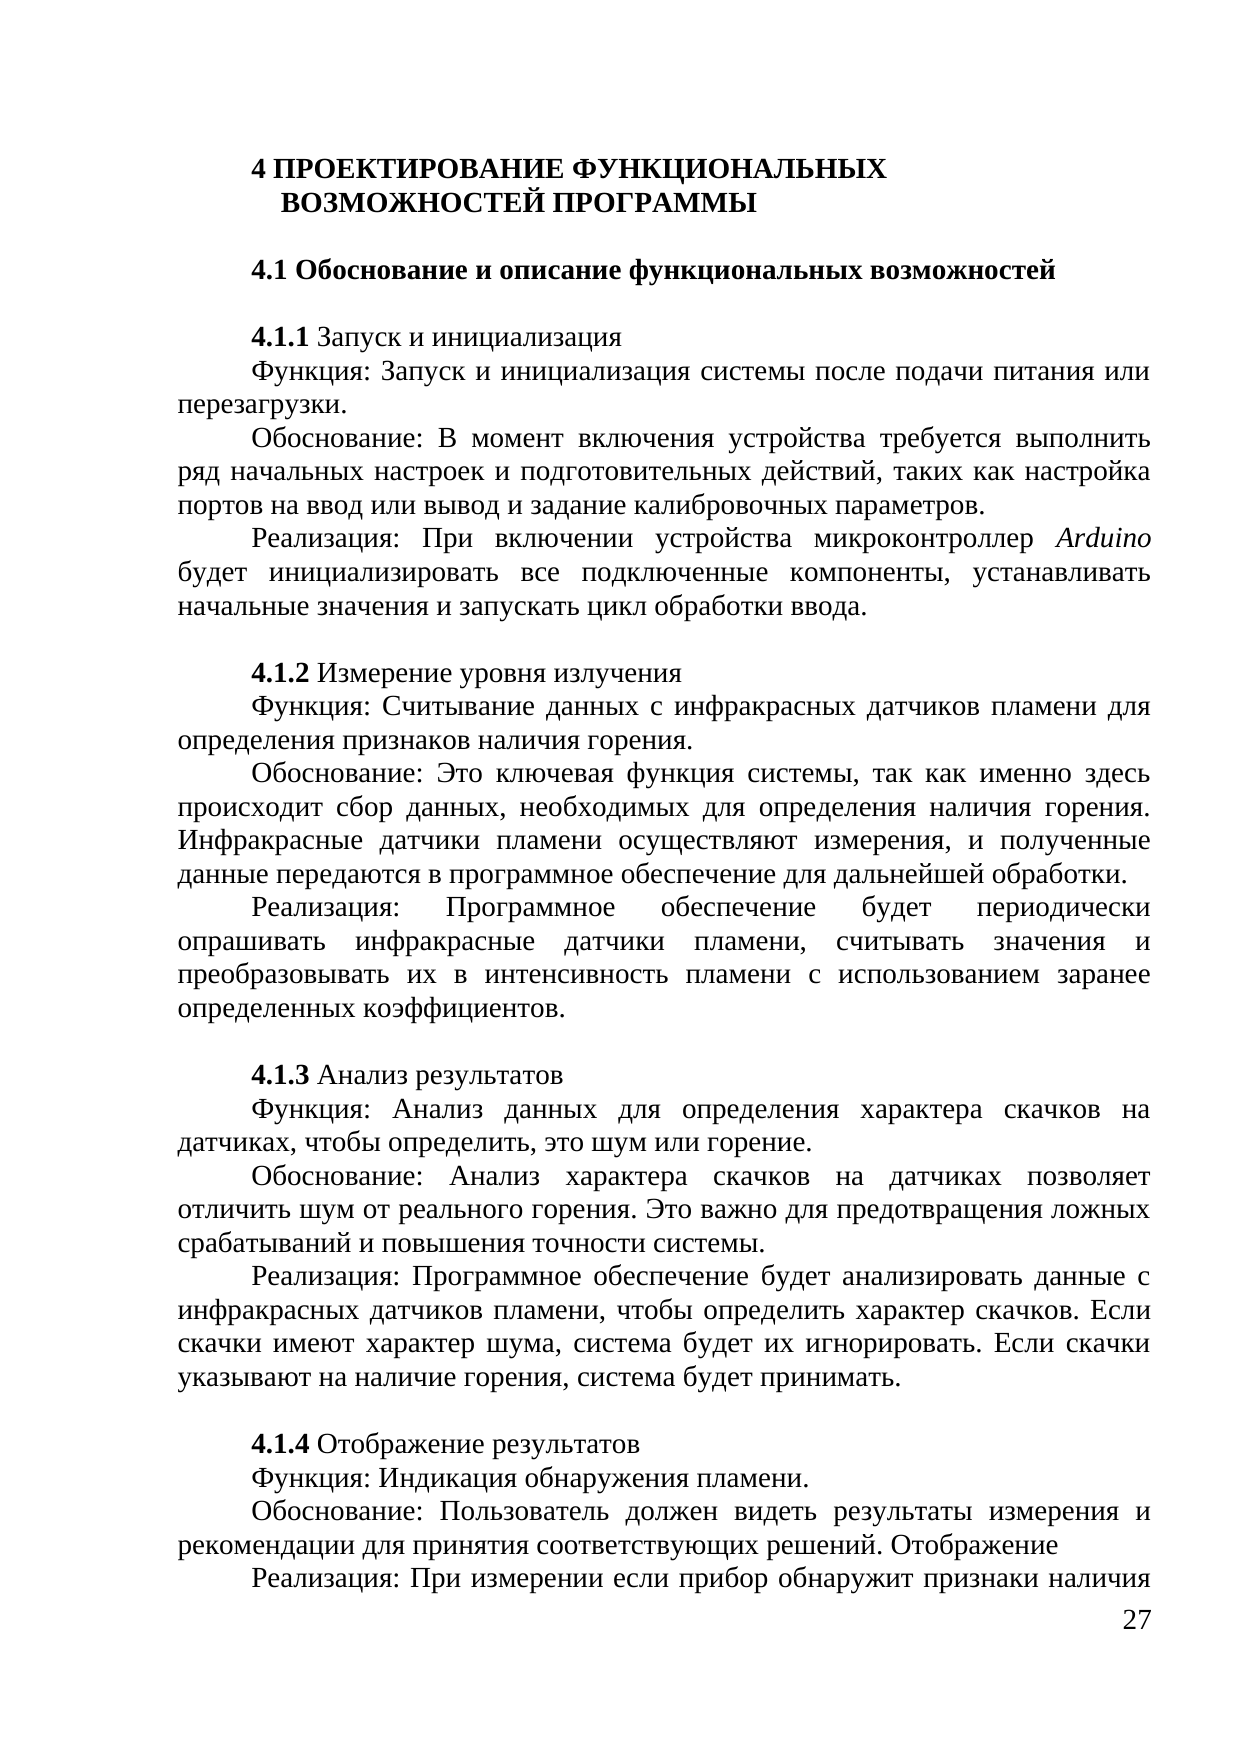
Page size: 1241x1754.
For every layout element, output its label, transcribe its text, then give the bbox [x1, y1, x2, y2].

text Реализация: Программное обеспечение будет анализировать данные с инфракрасных датчиков пламени, чтобы определить характер скачков. Если скачки имеют характер шума, система будет их игнорировать. Если скачки указывают на наличие горения, система будет принимать. [177, 1258, 1152, 1393]
text Обоснование: Анализ характера скачков на датчиках позволяет отличить шум от реального горения. Это важно для предотвращения ложных срабатываний и повышения точности системы. [177, 1158, 1152, 1258]
subtitle 4 ПРОЕКТИРОВАНИЕ ФУНКЦИОНАЛЬНЫХ ВОЗМОЖНОСТЕЙ ПРОГРАММЫ [251, 152, 1152, 219]
text Обоснование: Это ключевая функция системы, так как именно здесь происходит сбор данных, необходимых для определения наличия горения. Инфракрасные датчики пламени осуществляют измерения, и полученные данные передаются в программное обеспечение для дальнейшей обработки. [177, 755, 1152, 889]
text Реализация: При включении устройства микроконтроллер Arduino будет инициализировать все подключенные компоненты, устанавливать начальные значения и запускать цикл обработки ввода. [177, 521, 1152, 621]
text Обоснование: В момент включения устройства требуется выполнить ряд начальных настроек и подготовительных действий, таких как настройка портов на ввод или вывод и задание калибровочных параметров. [177, 420, 1152, 521]
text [177, 1560, 1152, 1594]
text Функция: Запуск и инициализация системы после подачи питания или перезагрузки. [177, 353, 1152, 420]
text 4.1.4 Отображение результатов [177, 1426, 1152, 1460]
text Функция: Считывание данных с инфракрасных датчиков пламени для определения признаков наличия горения. [177, 688, 1152, 755]
text Функция: Анализ данных для определения характера скачков на датчиках, чтобы определить, это шум или горение. [177, 1091, 1152, 1158]
text Реализация: Программное обеспечение будет периодически опрашивать инфракрасные датчики пламени, считывать значения и преобразовывать их в интенсивность пламени с использованием заранее определенных коэффициентов. [177, 889, 1152, 1024]
text Функция: Индикация обнаружения пламени. [177, 1460, 1152, 1493]
subtitle 4.1 Обоснование и описание функциональных возможностей [177, 252, 1152, 286]
text 4.1.2 Измерение уровня излучения [177, 655, 1152, 688]
text 4.1.3 Анализ результатов [177, 1057, 1152, 1091]
text 4.1.1 Запуск и инициализация [177, 319, 1152, 353]
text Обоснование: Пользователь должен видеть результаты измерения и рекомендации для принятия соответствующих решений. Отображение [177, 1493, 1152, 1560]
